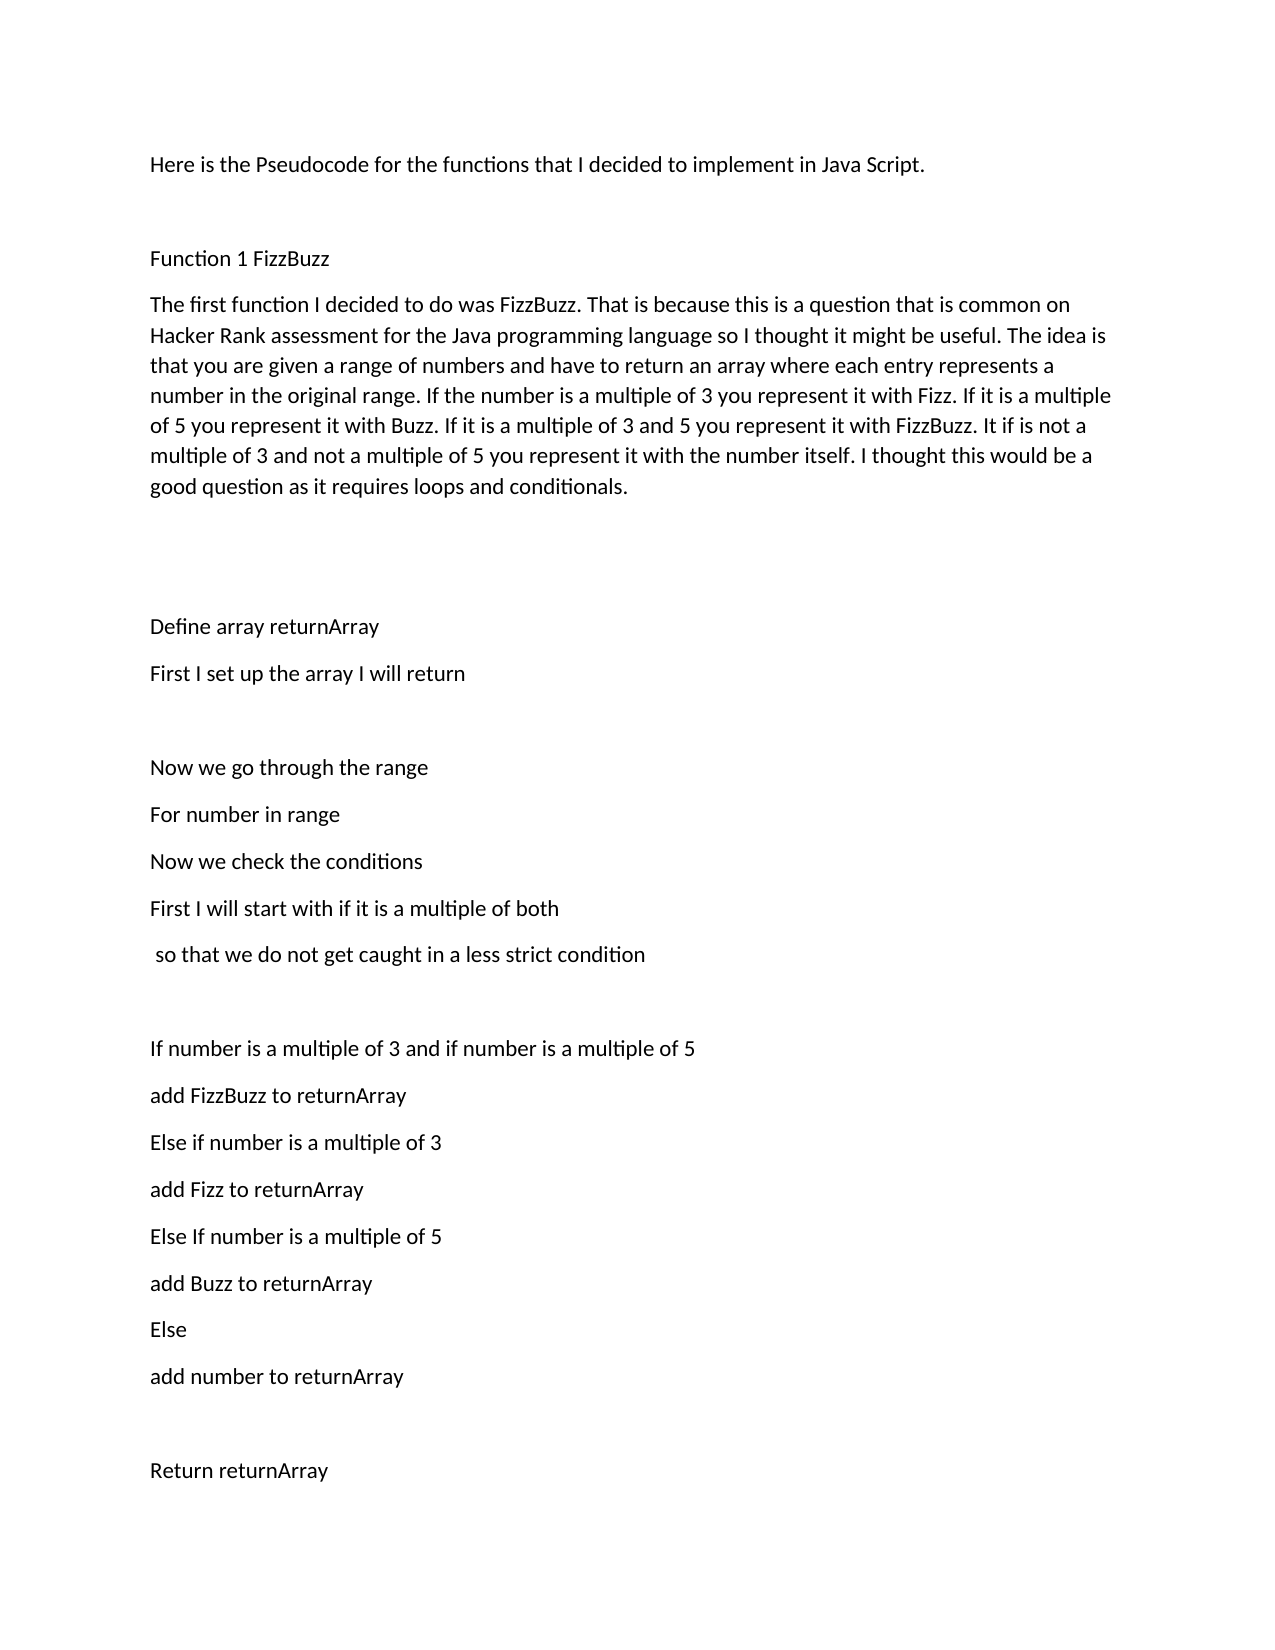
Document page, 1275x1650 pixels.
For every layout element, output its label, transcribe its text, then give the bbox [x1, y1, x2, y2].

text Return returnArray [150, 1456, 1125, 1484]
text add FizzBuzz to returnArray [150, 1081, 1125, 1109]
text add number to returnArray [150, 1362, 1125, 1391]
text For number in range [150, 800, 1125, 828]
text add Buzz to returnArray [150, 1269, 1125, 1297]
text add Fizz to returnArray [150, 1175, 1125, 1203]
text Here is the Pseudocode for the functions that I decided to implement in Java Script. [150, 150, 1125, 178]
text Now we check the conditions [150, 847, 1125, 875]
text First I set up the array I will return [150, 659, 1125, 687]
text Function 1 FizzBuzz [150, 244, 1125, 272]
text Define array returnArray [150, 612, 1125, 641]
text Else [150, 1316, 1125, 1344]
text If number is a multiple of 3 and if number is a multiple of 5 [150, 1034, 1125, 1062]
text Else If number is a multiple of 5 [150, 1222, 1125, 1250]
text First I will start with if it is a multiple of both [150, 894, 1125, 922]
text Else if number is a multiple of 3 [150, 1128, 1125, 1156]
text Now we go through the range [150, 753, 1125, 781]
text so that we do not get caught in a less strict condition [150, 941, 1125, 969]
text The first function I decided to do was FizzBuzz. That is because this is a question that is common on Hacker Rank assessment for the Java programming language so I thought it might be useful. The idea is that you are given a range of numbers and have to return an array where each entry represents a number in the original range. If the number is a multiple of 3 you represent it with Fizz. If it is a multiple of 5 you represent it with Buzz. If it is a multiple of 3 and 5 you represent it with FizzBuzz. It if is not a multiple of 3 and not a multiple of 5 you represent it with the number itself. I thought this would be a good question as it requires loops and conditionals. [150, 291, 1125, 500]
